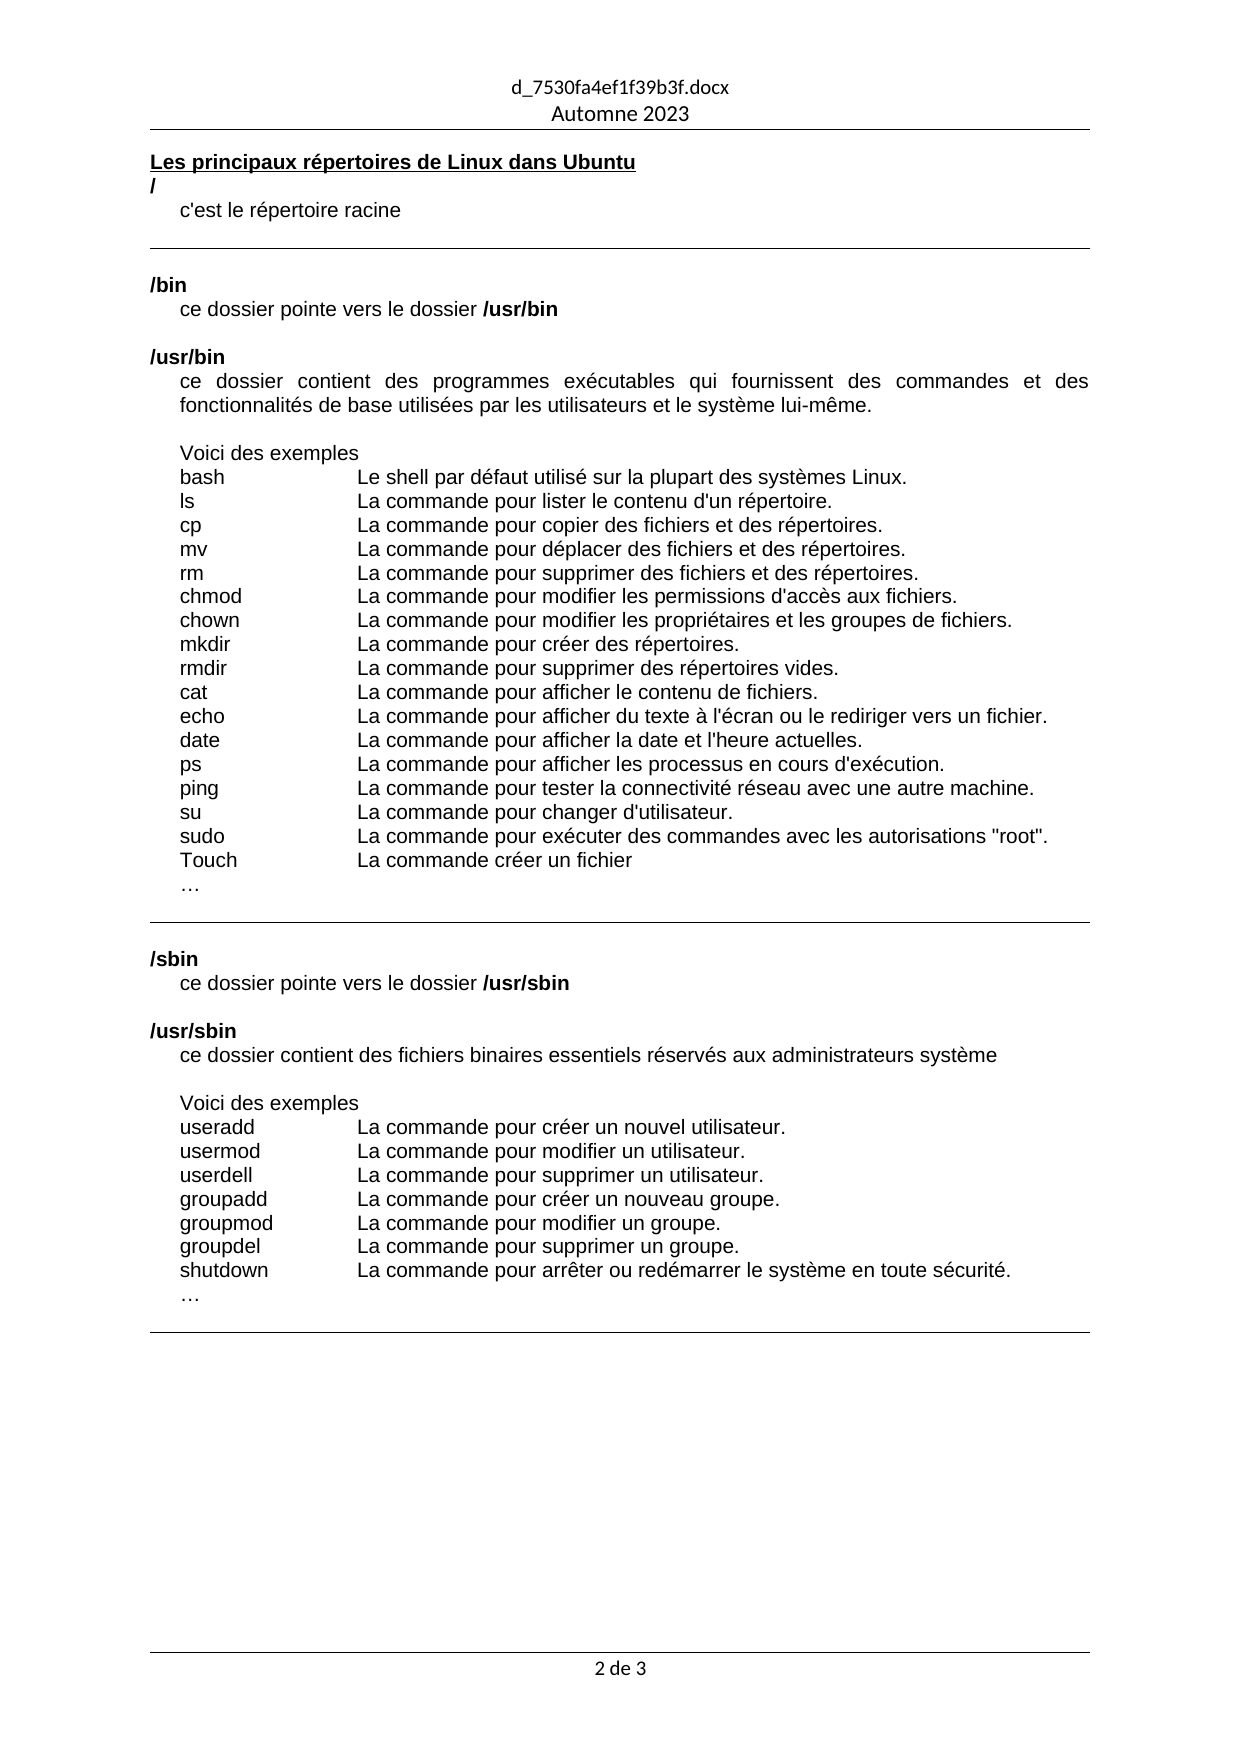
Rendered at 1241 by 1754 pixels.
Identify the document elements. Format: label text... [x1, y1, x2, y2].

text /usr/sbin [150, 1019, 1090, 1043]
text sudo La commande pour exécuter des commandes avec les autorisations "root". [179, 824, 1090, 848]
text ce dossier contient des programmes exécutables qui fournissent des commandes et des fonctionnalités de base utilisées par les utilisateurs et le système lui-même. [179, 369, 1090, 417]
text / [150, 174, 1090, 198]
text rm La commande pour supprimer des fichiers et des répertoires. [179, 560, 1090, 584]
text bash Le shell par défaut utilisé sur la plupart des systèmes Linux. [179, 464, 1090, 488]
text Les principaux répertoires de Linux dans Ubuntu [150, 150, 1090, 174]
text usermod La commande pour modifier un utilisateur. [179, 1138, 1090, 1162]
text … [179, 1282, 1090, 1306]
text groupdel La commande pour supprimer un groupe. [179, 1234, 1090, 1258]
text c'est le répertoire racine [179, 198, 1090, 222]
text … [179, 872, 1090, 896]
text date La commande pour afficher la date et l'heure actuelles. [179, 728, 1090, 752]
text echo La commande pour afficher du texte à l'écran ou le rediriger vers un fichier. [179, 704, 1090, 728]
text ce dossier pointe vers le dossier /usr/sbin [179, 971, 1090, 995]
text mkdir La commande pour créer des répertoires. [179, 632, 1090, 656]
text Touch La commande créer un fichier [179, 848, 1090, 872]
text rmdir La commande pour supprimer des répertoires vides. [179, 656, 1090, 680]
text ping La commande pour tester la connectivité réseau avec une autre machine. [179, 776, 1090, 800]
text cp La commande pour copier des fichiers et des répertoires. [179, 512, 1090, 536]
text ce dossier contient des fichiers binaires essentiels réservés aux administrateurs système [179, 1043, 1090, 1067]
text groupmod La commande pour modifier un groupe. [179, 1210, 1090, 1234]
text shutdown La commande pour arrêter ou redémarrer le système en toute sécurité. [179, 1258, 1090, 1282]
text Voici des exemples [179, 1091, 1090, 1114]
text /bin [150, 273, 1090, 297]
text /sbin [150, 947, 1090, 971]
text /usr/bin [150, 345, 1090, 369]
text chown La commande pour modifier les propriétaires et les groupes de fichiers. [179, 608, 1090, 632]
text userdell La commande pour supprimer un utilisateur. [179, 1162, 1090, 1186]
text groupadd La commande pour créer un nouveau groupe. [179, 1186, 1090, 1210]
text useradd La commande pour créer un nouvel utilisateur. [179, 1114, 1090, 1138]
text mv La commande pour déplacer des fichiers et des répertoires. [179, 536, 1090, 560]
text su La commande pour changer d'utilisateur. [179, 800, 1090, 824]
text cat La commande pour afficher le contenu de fichiers. [179, 680, 1090, 704]
text Voici des exemples [179, 441, 1090, 464]
text ls La commande pour lister le contenu d'un répertoire. [179, 488, 1090, 512]
text chmod La commande pour modifier les permissions d'accès aux fichiers. [179, 584, 1090, 608]
text ps La commande pour afficher les processus en cours d'exécution. [179, 752, 1090, 776]
text ce dossier pointe vers le dossier /usr/bin [179, 297, 1090, 321]
